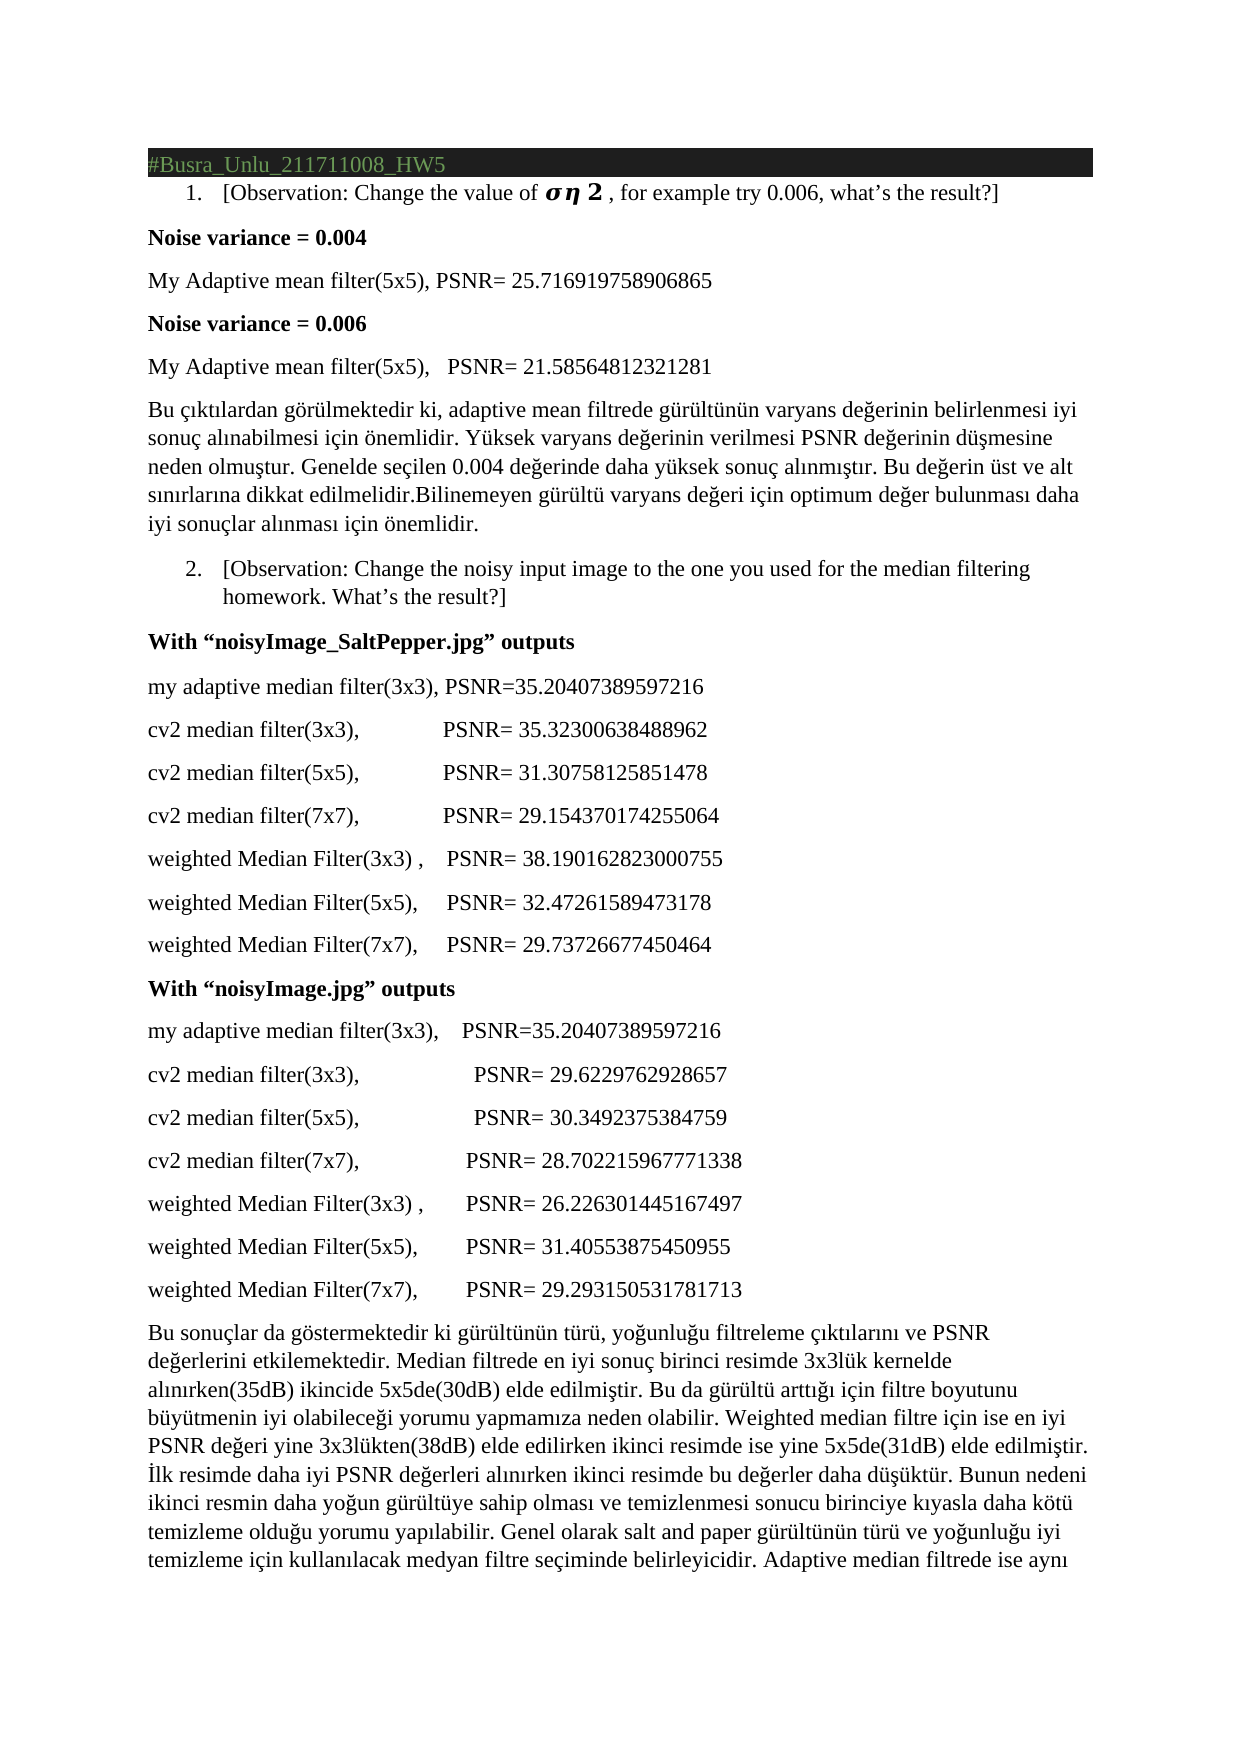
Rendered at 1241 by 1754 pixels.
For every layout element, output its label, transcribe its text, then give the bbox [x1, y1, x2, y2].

text cv2 median filter(7x7), PSNR= 28.702215967771338 [148, 1147, 1093, 1173]
text weighted Median Filter(3x3) , PSNR= 38.190162823000755 [148, 846, 1093, 872]
text With “noisyImage_SaltPepper.jpg” outputs [148, 628, 1093, 655]
text weighted Median Filter(5x5), PSNR= 32.47261589473178 [148, 888, 1093, 915]
list [Observation: Change the noisy input image to the one you used for the median filtering homework. What’s the result?] [185, 555, 1093, 609]
text Noise variance = 0.006 [148, 310, 1093, 336]
text My Adaptive mean filter(5x5), PSNR= 25.716919758906865 [148, 267, 1093, 293]
text cv2 median filter(3x3), PSNR= 29.6229762928657 [148, 1061, 1093, 1087]
text With “noisyImage.jpg” outputs [148, 974, 1093, 1001]
text weighted Median Filter(3x3) , PSNR= 26.226301445167497 [148, 1190, 1093, 1216]
text cv2 median filter(5x5), PSNR= 31.30758125851478 [148, 759, 1093, 786]
text Bu çıktılardan görülmektedir ki, adaptive mean filtrede gürültünün varyans değerinin belirlenmesi iyi sonuç alınabilmesi için önemlidir. Yüksek varyans değerinin verilmesi PSNR değerinin düşmesine neden olmuştur. Genelde seçilen 0.004 değerinde daha yüksek sonuç alınmıştır. Bu değerin üst ve alt sınırlarına dikkat edilmelidir.Bilinemeyen gürültü varyans değeri için optimum değer bulunması daha iyi sonuçlar alınması için önemlidir. [148, 396, 1093, 536]
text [148, 1319, 1093, 1573]
text weighted Median Filter(7x7), PSNR= 29.293150531781713 [148, 1276, 1093, 1302]
text cv2 median filter(7x7), PSNR= 29.154370174255064 [148, 802, 1093, 829]
text Noise variance = 0.004 [148, 224, 1093, 250]
text cv2 median filter(3x3), PSNR= 35.32300638488962 [148, 716, 1093, 743]
text weighted Median Filter(7x7), PSNR= 29.73726677450464 [148, 932, 1093, 958]
text My Adaptive mean filter(5x5), PSNR= 21.58564812321281 [148, 353, 1093, 379]
text my adaptive median filter(3x3), PSNR=35.20407389597216 [148, 1018, 1093, 1044]
text #Busra_Unlu_211711008_HW5 [148, 148, 1093, 177]
text weighted Median Filter(5x5), PSNR= 31.40553875450955 [148, 1233, 1093, 1259]
text cv2 median filter(5x5), PSNR= 30.3492375384759 [148, 1104, 1093, 1130]
text my adaptive median filter(3x3), PSNR=35.20407389597216 [148, 673, 1093, 700]
list [Observation: Change the value of 𝝈𝜼 𝟐 , for example try 0.006, what’s the result?] [185, 177, 1093, 205]
